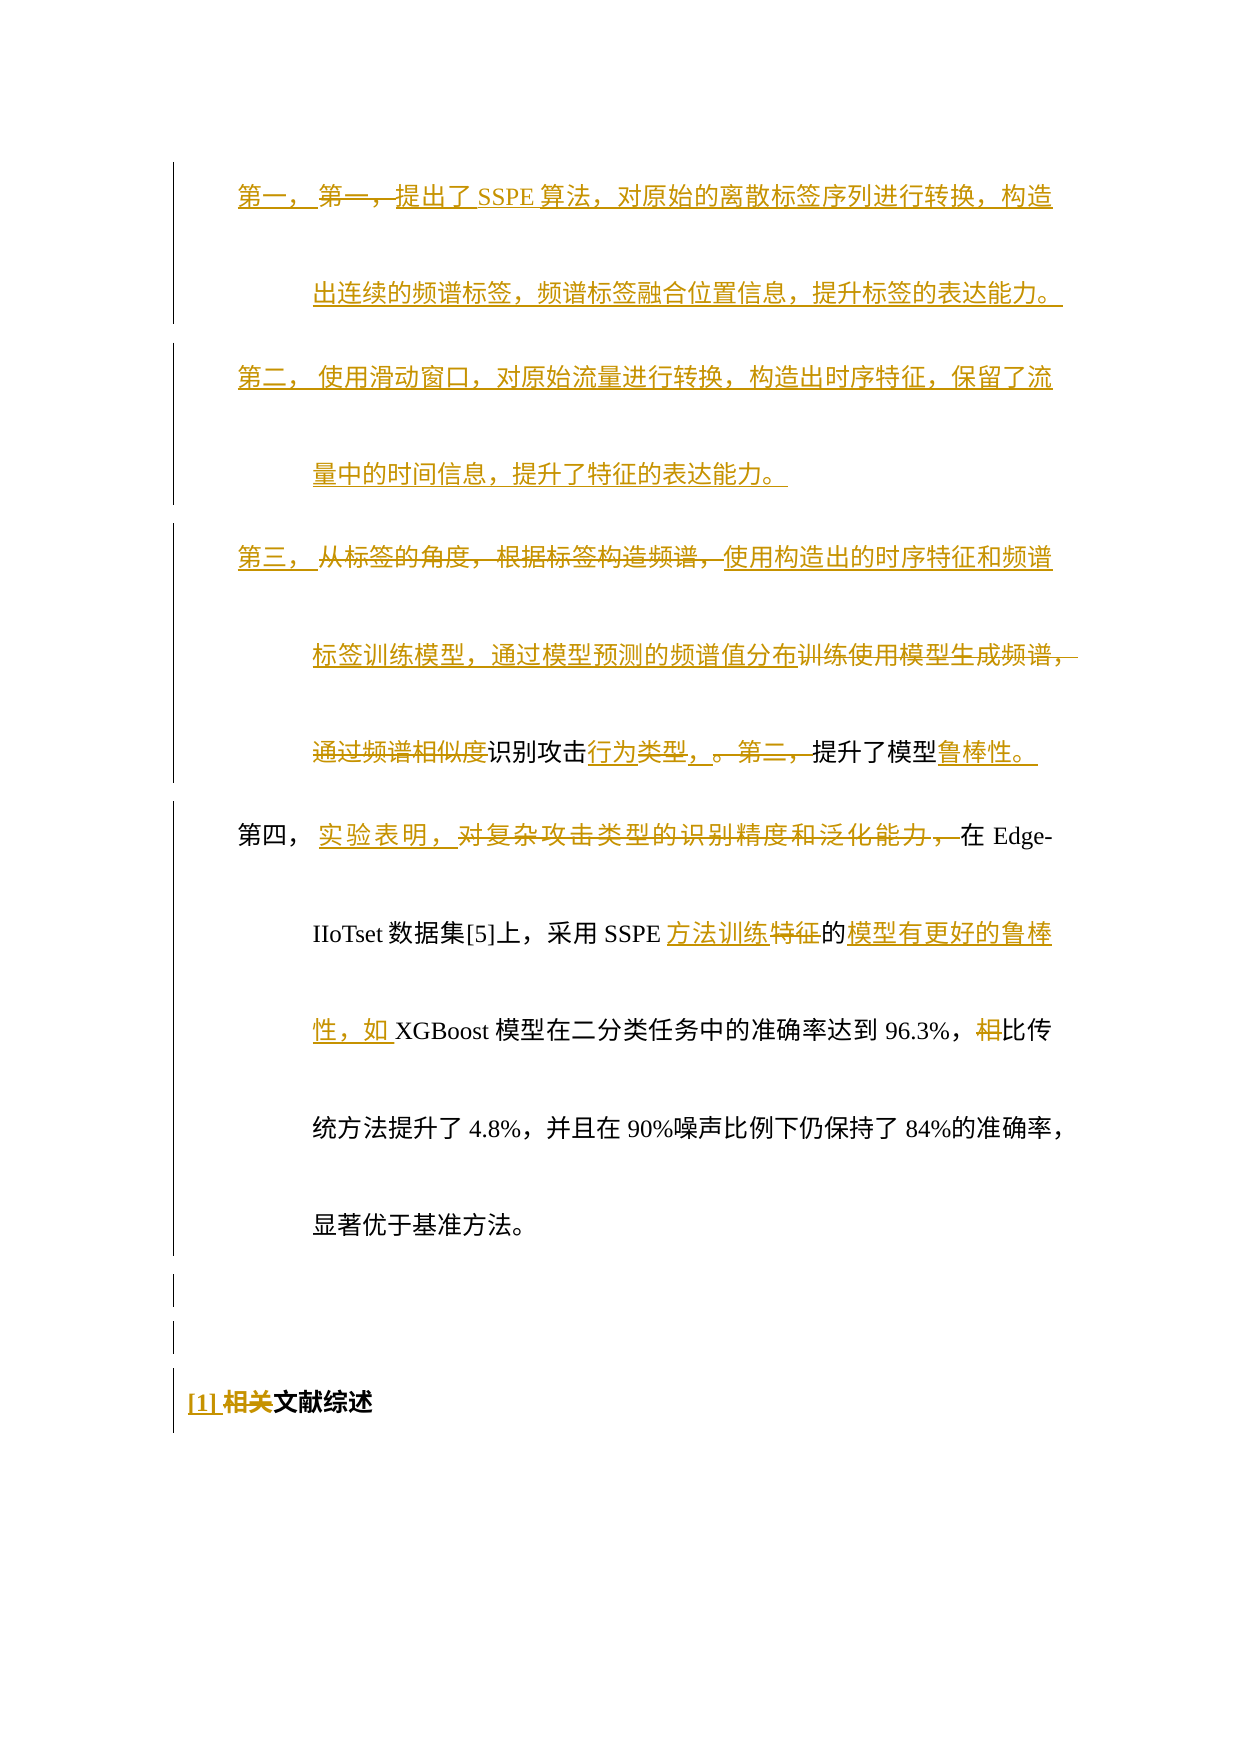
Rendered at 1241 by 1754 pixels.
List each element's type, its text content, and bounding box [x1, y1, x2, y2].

list 文献综述 [187, 1368, 1053, 1433]
list 在Edge-IIoTset数据集[5]上，采用SSPE的XGBoost模型在二分类任务中的准确率达到96.3%，比传统方法提升了4.8%，并且在90%噪声比例下仍保持了84%的准确率，显著优于基准方法。 [237, 801, 1053, 1256]
list 识别攻击提升了模型 [237, 523, 1053, 783]
